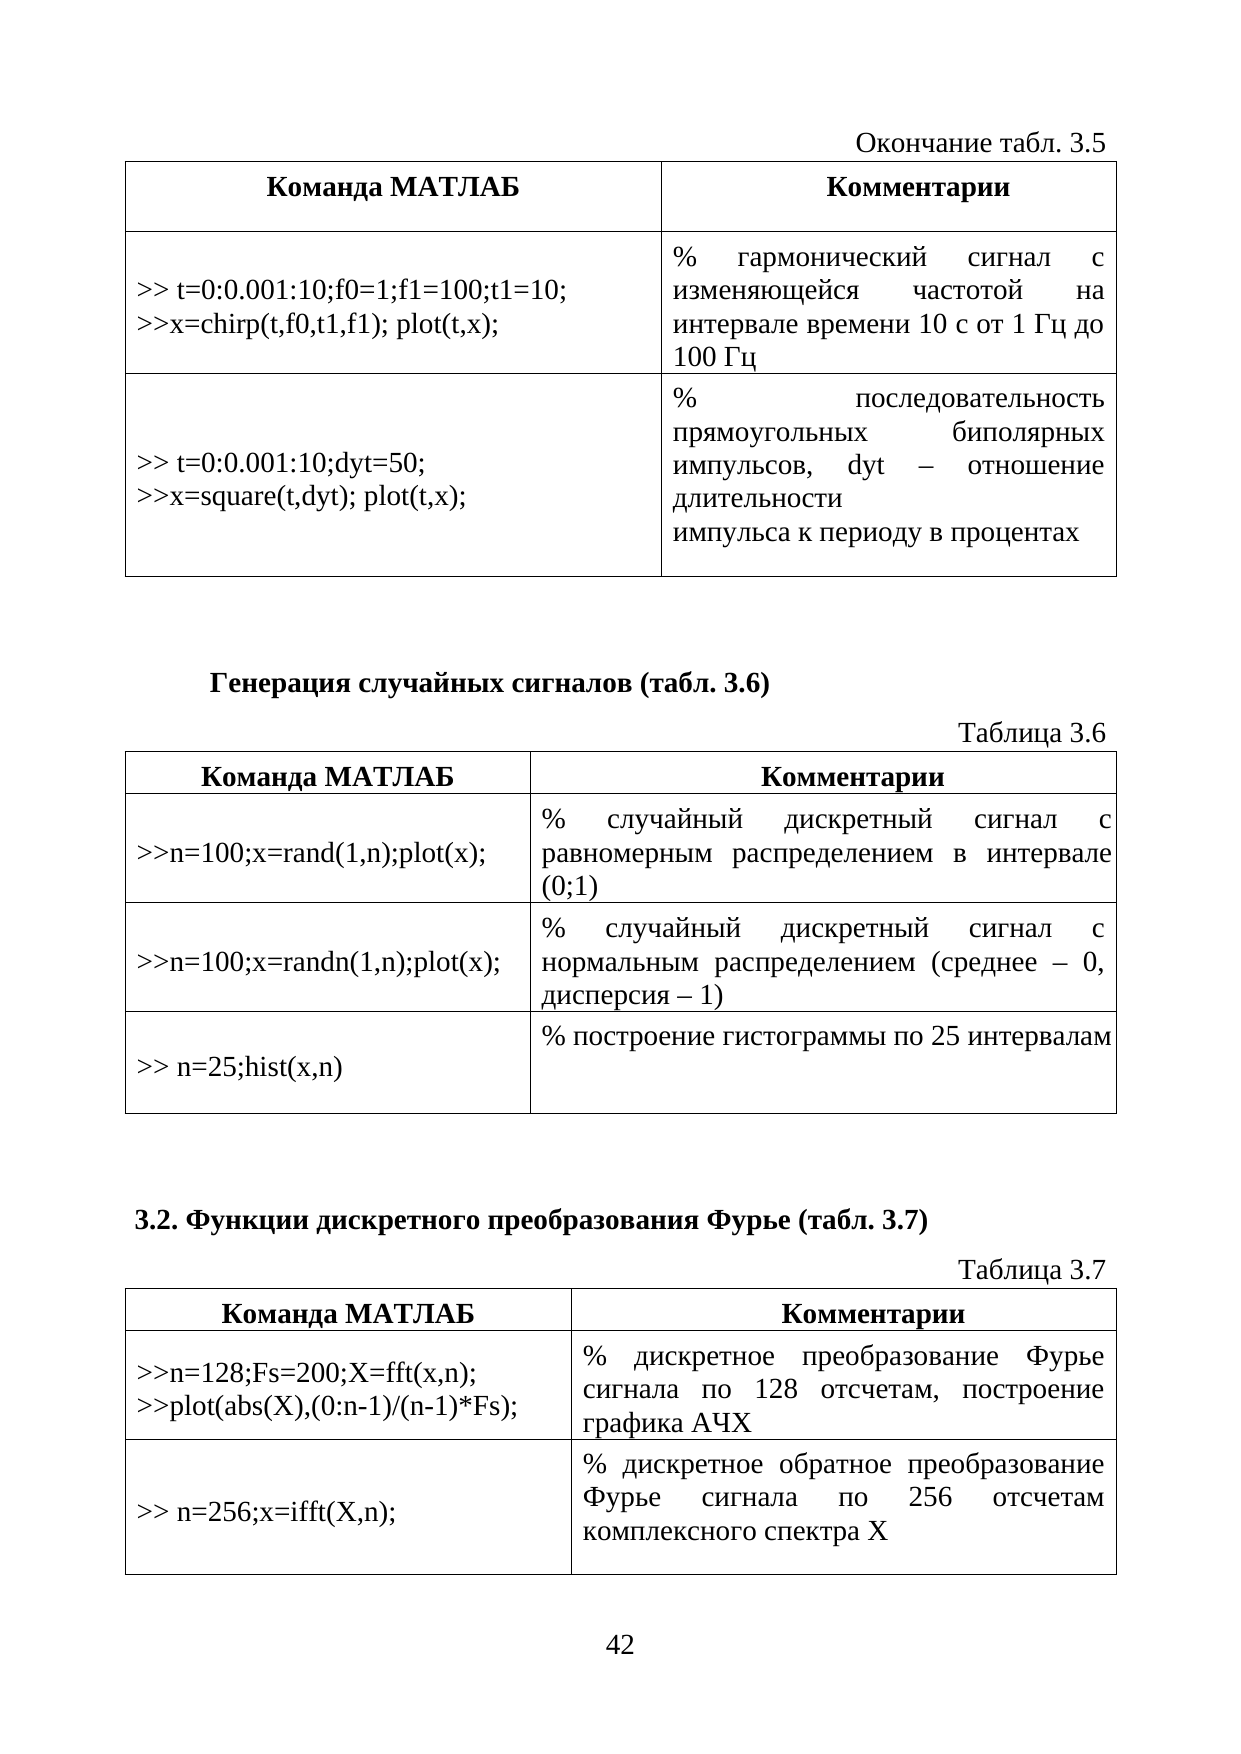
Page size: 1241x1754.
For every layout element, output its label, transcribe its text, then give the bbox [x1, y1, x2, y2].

table_cell % дискретное преобразование Фурье сигнала по 128 отсчетам, построение графика АЧХ [572, 1331, 1116, 1438]
table_cell % последовательность прямоугольных биполярных импульсов, dyt – отношение длительности импульса к периоду в процентах [662, 374, 1116, 576]
text Окончание табл. 3.5 [133, 125, 1106, 158]
table_cell >> t=0:0.001:10;dyt=50; >>x=square(t,dyt); plot(t,x); [126, 374, 661, 576]
table_cell >>n=100;x=randn(1,n);plot(x); [126, 903, 530, 1011]
table_cell >> t=0:0.001:10;f0=1;f1=100;t1=10; >>x=chirp(t,f0,t1,f1); plot(t,x); [126, 232, 661, 373]
table_cell >>n=100;x=rand(1,n);plot(x); [126, 794, 530, 902]
table_cell >> n=256;x=ifft(X,n); [126, 1440, 571, 1574]
table_header Комментарии [572, 1289, 1116, 1330]
table_header Команда МАТЛАБ [126, 1289, 571, 1330]
text Таблица 3.6 [133, 715, 1106, 749]
table_cell % случайный дискретный сигнал с равномерным распределением в интервале (0;1) [531, 794, 1116, 902]
table_cell % построение гистограммы по 25 интервалам [531, 1012, 1116, 1112]
table_header Комментарии [662, 162, 1116, 231]
table_header Команда МАТЛАБ [126, 162, 661, 231]
text 3.2. Функции дискретного преобразования Фурье (табл. 3.7) [134, 1202, 1119, 1236]
table_header Команда МАТЛАБ [126, 752, 530, 793]
text Генерация случайных сигналов (табл. 3.6) [209, 665, 1119, 699]
table_cell % гармонический сигнал с изменяющейся частотой на интервале времени 10 с от 1 Гц до 100 Гц [662, 232, 1116, 373]
text Таблица 3.7 [133, 1252, 1106, 1285]
table_cell >>n=128;Fs=200;X=fft(x,n); >>plot(abs(Х),(0:n-1)/(n-1)*Fs); [126, 1331, 571, 1438]
table_cell % случайный дискретный сигнал с нормальным распределением (среднее – 0, дисперсия – 1) [531, 903, 1116, 1011]
table_cell % дискретное обратное преобразование Фурье сигнала по 256 отсчетам комплексного спектра Х [572, 1440, 1116, 1574]
table_header Комментарии [531, 752, 1116, 793]
table_cell >> n=25;hist(x,n) [126, 1012, 530, 1112]
